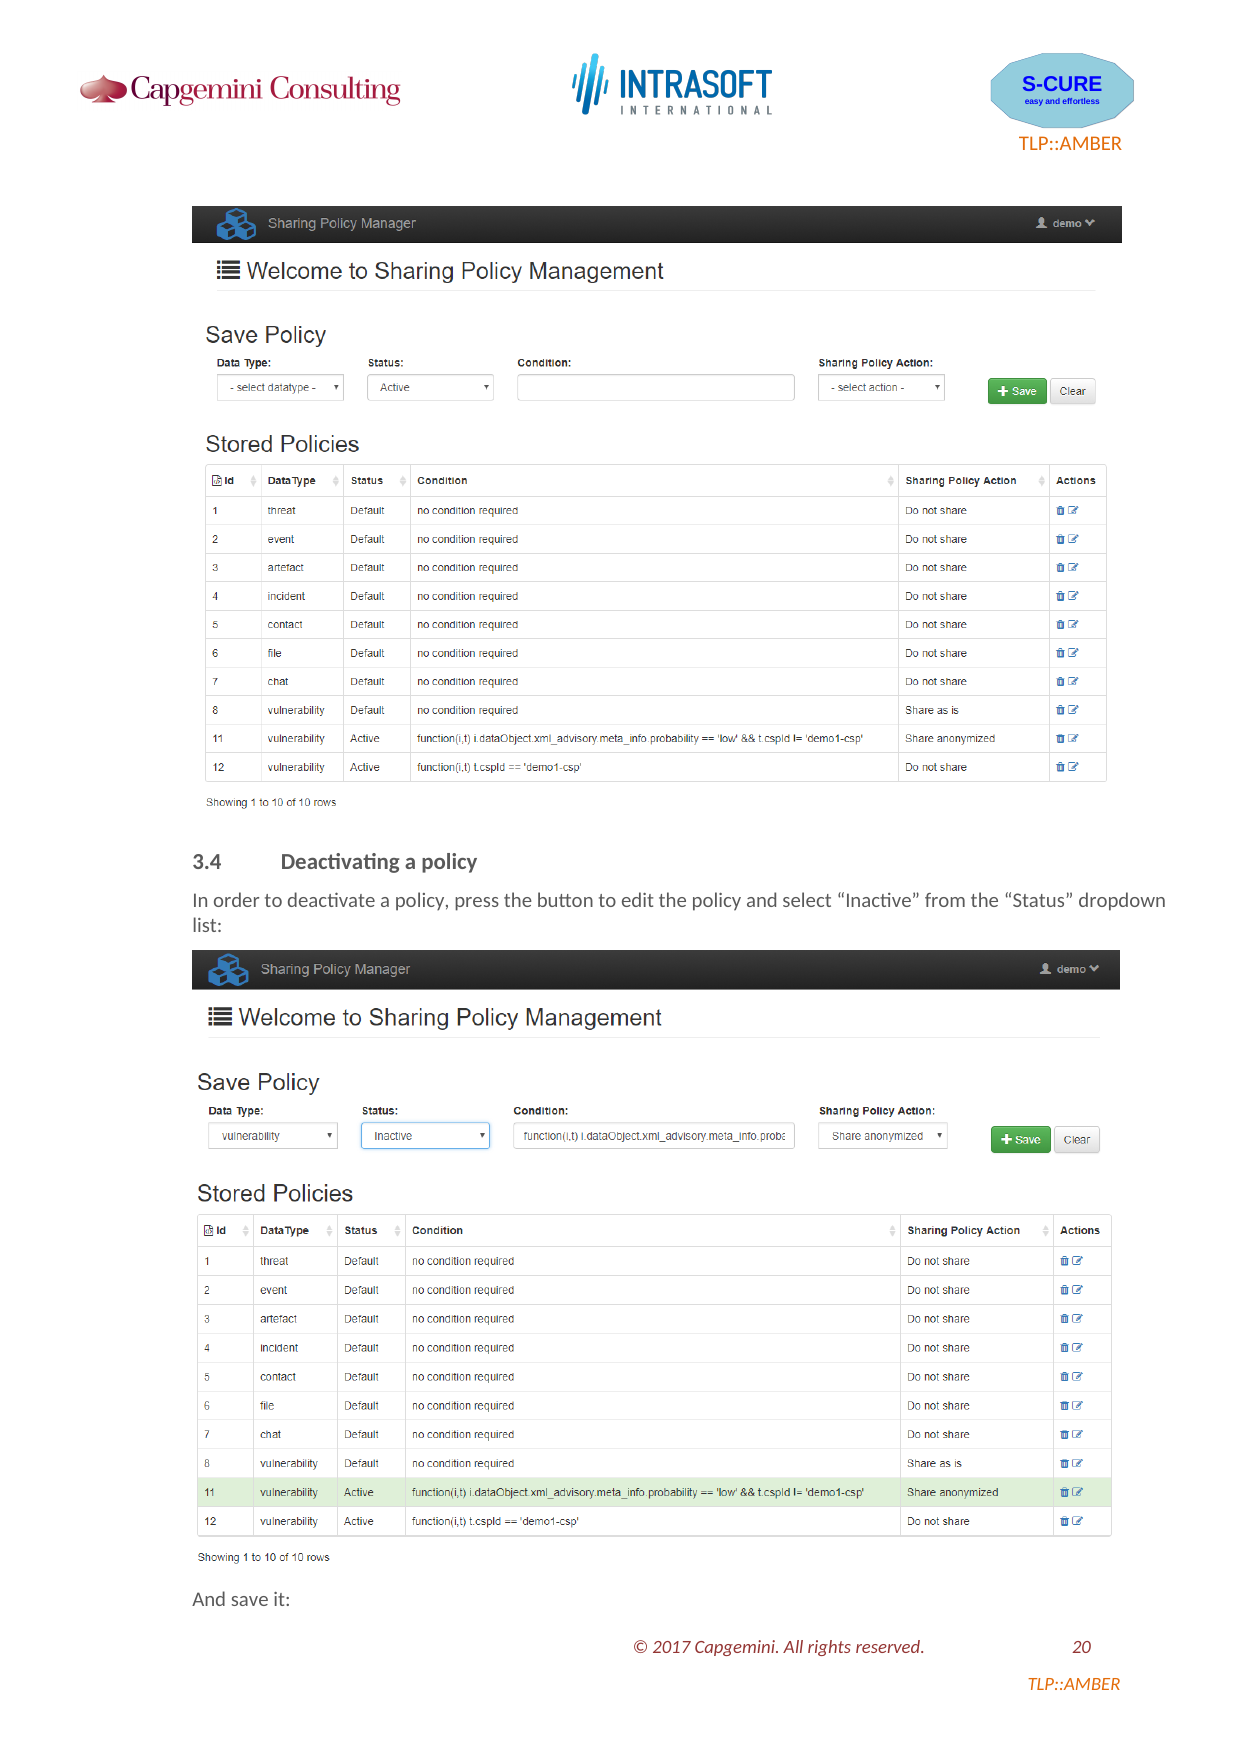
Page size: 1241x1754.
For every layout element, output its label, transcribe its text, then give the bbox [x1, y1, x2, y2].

picture [571, 52, 773, 116]
subtitle Deactivating a policy [192, 847, 1122, 875]
text And save it: [192, 1586, 1169, 1611]
picture [192, 206, 1122, 822]
picture [192, 950, 1120, 1574]
text In order to deactivate a policy, press the button to edit the policy and select “Inactive” from the “Status” dropdown list: [192, 887, 1169, 938]
